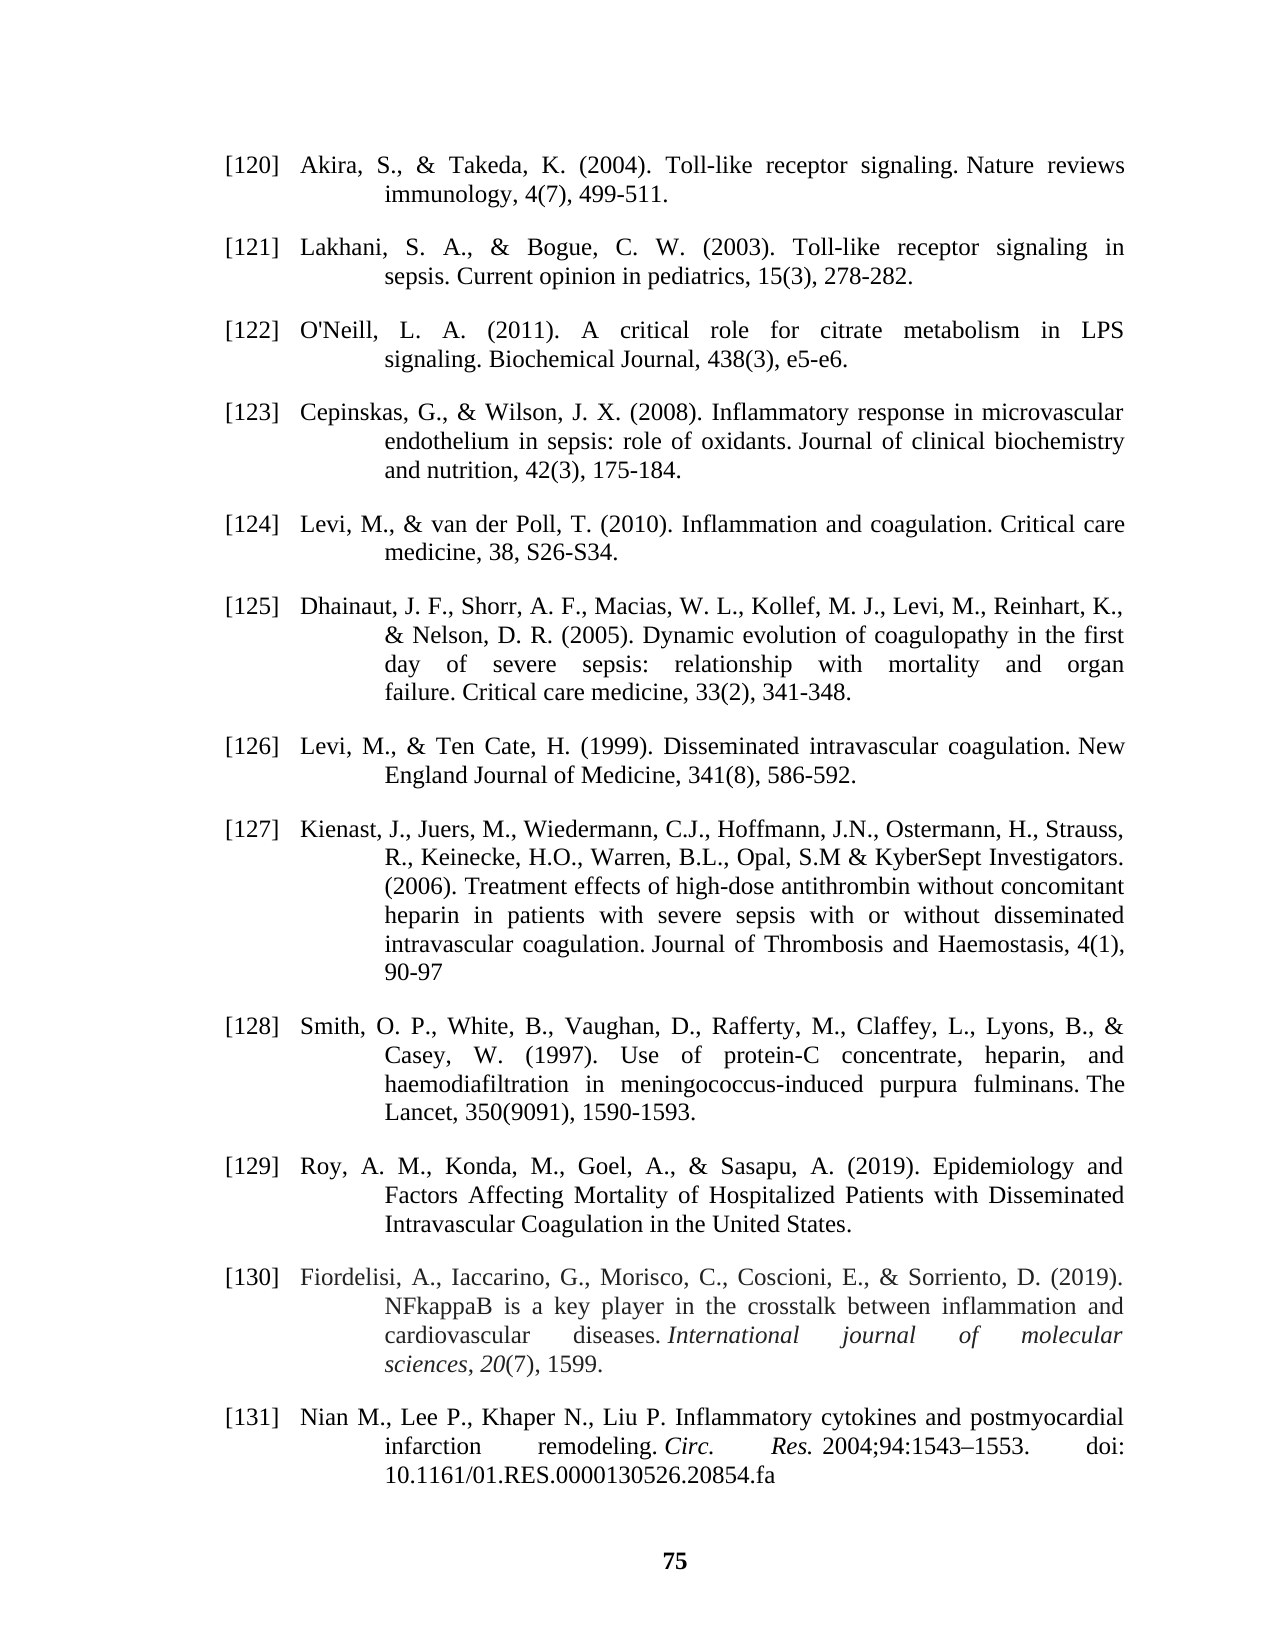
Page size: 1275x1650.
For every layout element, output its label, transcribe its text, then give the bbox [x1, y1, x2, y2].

list Akira, S., & Takeda, K. (2004). Toll-like receptor signaling. Nature reviews immunology, 4(7), 499-511. [225, 150, 1125, 207]
list Kienast, J., Juers, M., Wiedermann, C.J., Hoffmann, J.N., Ostermann, H., Strauss, R., Keinecke, H.O., Warren, B.L., Opal, S.M & KyberSept Investigators. (2006). Treatment effects of high‐dose antithrombin without concomitant heparin in patients with severe sepsis with or without disseminated intravascular coagulation. Journal of Thrombosis and Haemostasis, 4(1), 90-97 [225, 814, 1125, 986]
list Levi, M., & van der Poll, T. (2010). Inflammation and coagulation. Critical care medicine, 38, S26-S34. [225, 509, 1125, 566]
list O'Neill, L. A. (2011). A critical role for citrate metabolism in LPS signaling. Biochemical Journal, 438(3), e5-e6. [225, 315, 1125, 372]
list Nian M., Lee P., Khaper N., Liu P. Inflammatory cytokines and postmyocardial infarction remodeling. Circ. Res. 2004;94:1543–1553. doi: 10.1161/01.RES.0000130526.20854.fa [225, 1402, 1125, 1489]
list Dhainaut, J. F., Shorr, A. F., Macias, W. L., Kollef, M. J., Levi, M., Reinhart, K., & Nelson, D. R. (2005). Dynamic evolution of coagulopathy in the first day of severe sepsis: relationship with mortality and organ failure. Critical care medicine, 33(2), 341-348. [225, 591, 1125, 706]
list Lakhani, S. A., & Bogue, C. W. (2003). Toll-like receptor signaling in sepsis. Current opinion in pediatrics, 15(3), 278-282. [225, 232, 1125, 290]
list Smith, O. P., White, B., Vaughan, D., Rafferty, M., Claffey, L., Lyons, B., & Casey, W. (1997). Use of protein-C concentrate, heparin, and haemodiafiltration in meningococcus-induced purpura fulminans. The Lancet, 350(9091), 1590-1593. [225, 1011, 1125, 1126]
list Cepinskas, G., & Wilson, J. X. (2008). Inflammatory response in microvascular endothelium in sepsis: role of oxidants. Journal of clinical biochemistry and nutrition, 42(3), 175-184. [225, 397, 1125, 484]
list Levi, M., & Ten Cate, H. (1999). Disseminated intravascular coagulation. New England Journal of Medicine, 341(8), 586-592. [225, 731, 1125, 789]
list Roy, A. M., Konda, M., Goel, A., & Sasapu, A. (2019). Epidemiology and Factors Affecting Mortality of Hospitalized Patients with Disseminated Intravascular Coagulation in the United States. [225, 1151, 1125, 1237]
list Fiordelisi, A., Iaccarino, G., Morisco, C., Coscioni, E., & Sorriento, D. (2019). NFkappaB is a key player in the crosstalk between inflammation and cardiovascular diseases. International journal of molecular sciences, 20(7), 1599. [225, 1262, 1125, 1377]
